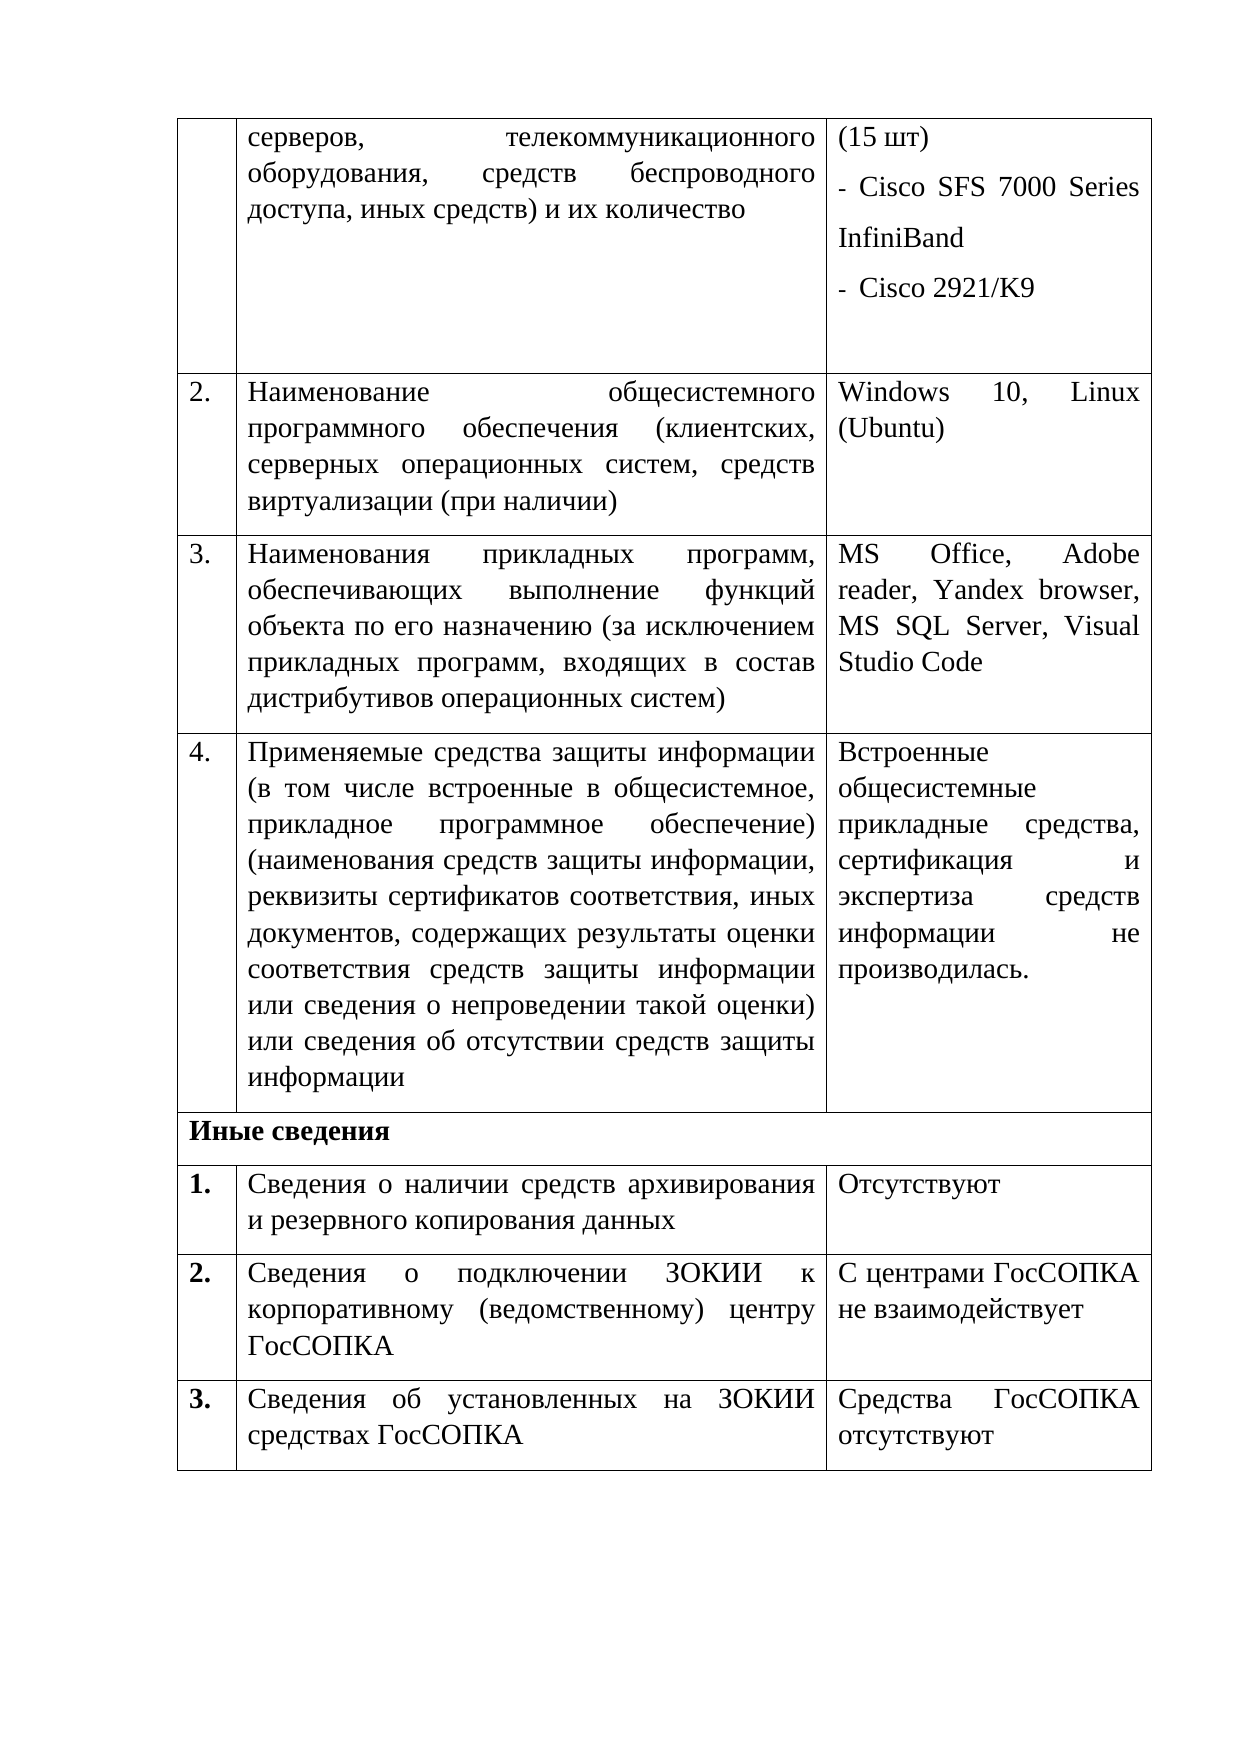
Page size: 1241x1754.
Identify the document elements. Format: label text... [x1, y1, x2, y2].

table_cell Применяемые средства защиты информации (в том числе встроенные в общесистемное, прикладное программное обеспечение) (наименования средств защиты информации, реквизиты сертификатов соответствия, иных документов, содержащих результаты оценки соответствия средств защиты информации или сведения о непроведении такой оценки) или сведения об отсутствии средств защиты информации [237, 734, 826, 1112]
table_cell Наименования прикладных программ, обеспечивающих выполнение функций объекта по его назначению (за исключением прикладных программ, входящих в состав дистрибутивов операционных систем) [237, 536, 826, 733]
table_cell С центрами ГосСОПКА не взаимодействует [827, 1255, 1151, 1380]
table_cell Встроенные общесистемные прикладные средства, сертификация и экспертиза средств информации не производилась. [827, 734, 1151, 1112]
table_cell [178, 374, 236, 535]
table_cell [178, 734, 236, 1112]
table_cell Сведения об установленных на ЗОКИИ средствах ГосСОПКА [237, 1381, 826, 1469]
table_cell [178, 536, 236, 733]
table_cell Сведения о наличии средств архивирования и резервного копирования данных [237, 1166, 826, 1254]
table_cell Сведения о подключении ЗОКИИ к корпоративному (ведомственному) центру ГосСОПКА [237, 1255, 826, 1380]
table_cell Наименование общесистемного программного обеспечения (клиентских, серверных операционных систем, средств виртуализации (при наличии) [237, 374, 826, 535]
table_cell Средства ГосСОПКА отсутствуют [827, 1381, 1151, 1469]
table_cell [178, 1166, 236, 1254]
table_cell Иные сведения [178, 1113, 1151, 1165]
table_cell MS Office, Adobe reader, Yandex browser, MS SQL Server, Visual Studio Code [827, 536, 1151, 733]
table_cell Отсутствуют [827, 1166, 1151, 1254]
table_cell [237, 119, 826, 373]
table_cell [827, 119, 1151, 373]
table_cell Windows 10, Linux (Ubuntu) [827, 374, 1151, 535]
table_cell [178, 1381, 236, 1469]
table_cell [178, 1255, 236, 1380]
table_cell [178, 119, 236, 373]
